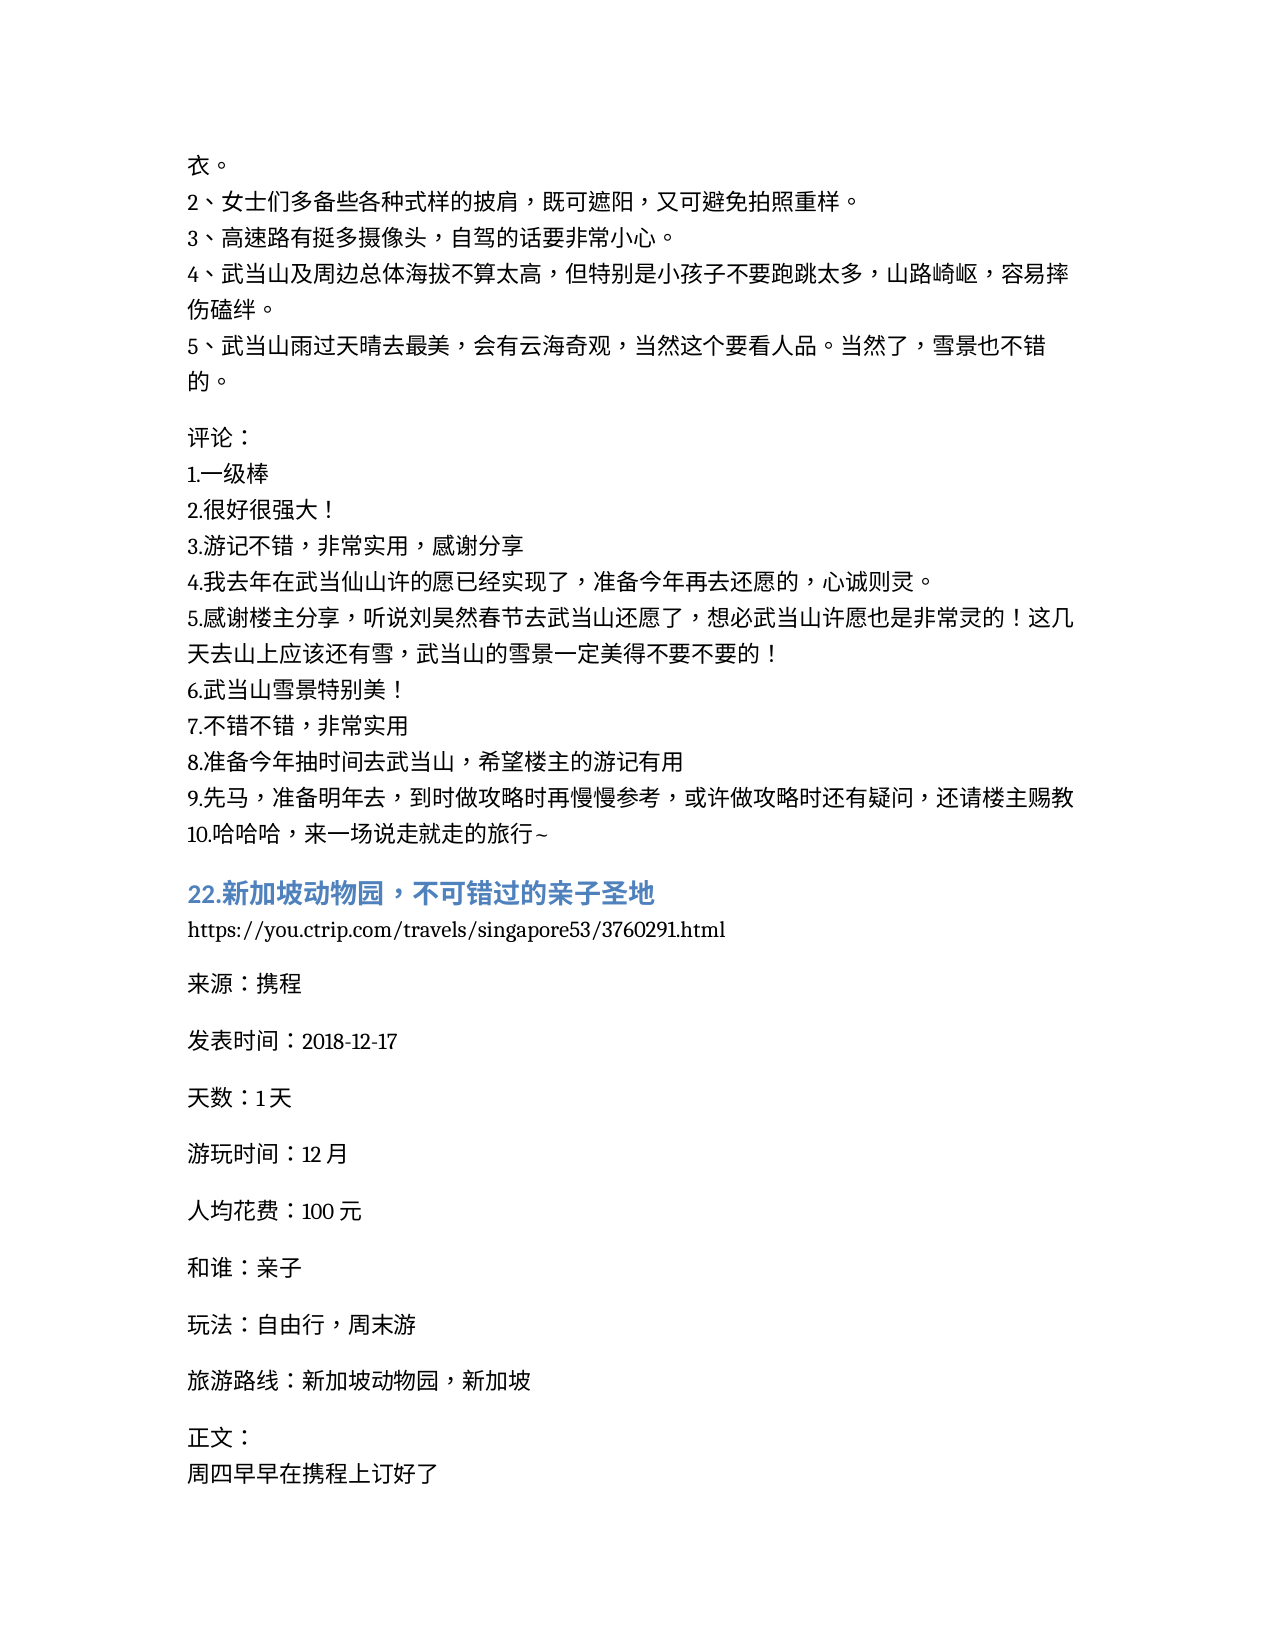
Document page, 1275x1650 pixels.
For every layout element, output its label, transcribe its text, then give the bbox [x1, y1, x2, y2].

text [187, 1422, 1087, 1489]
text 玩法：自由行，周末游 [187, 1308, 1087, 1340]
text https://you.ctrip.com/travels/singapore53/3760291.html [187, 917, 1087, 943]
text 和谁：亲子 [187, 1252, 1087, 1283]
text 发表时间：2018-12-17 [187, 1025, 1087, 1056]
text 游玩时间：12 月 [187, 1138, 1087, 1169]
text 评论： 1.一级棒 2.很好很强大！ 3.游记不错，非常实用，感谢🙏分享 4.我去年在武当仙山许的愿已经实现了，准备今年再去还愿的，心诚则灵。 5.感谢楼主分享，听说刘昊然春节去武当山还愿了，想必武当山许愿也是非常灵的！这几天去山上应该还有雪，武当山的雪景一定美得不要不要的！ 6.武当山雪景特别美！ 7.不错不错，非常实用 8.准备今年抽时间去武当山，希望楼主的游记有用 9.先马，准备明年去，到时做攻略时再慢慢参考，或许做攻略时还有疑问，还请楼主赐教 10.哈哈哈，来一场说走就走的旅行~ [187, 422, 1087, 849]
text 旅游路线：新加坡动物园，新加坡 [187, 1365, 1087, 1397]
text 人均花费：100 元 [187, 1195, 1087, 1226]
subtitle 22.新加坡动物园，不可错过的亲子圣地 [187, 874, 1087, 911]
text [187, 150, 1087, 397]
text 来源：携程 [187, 968, 1087, 999]
text 天数：1 天 [187, 1081, 1087, 1113]
